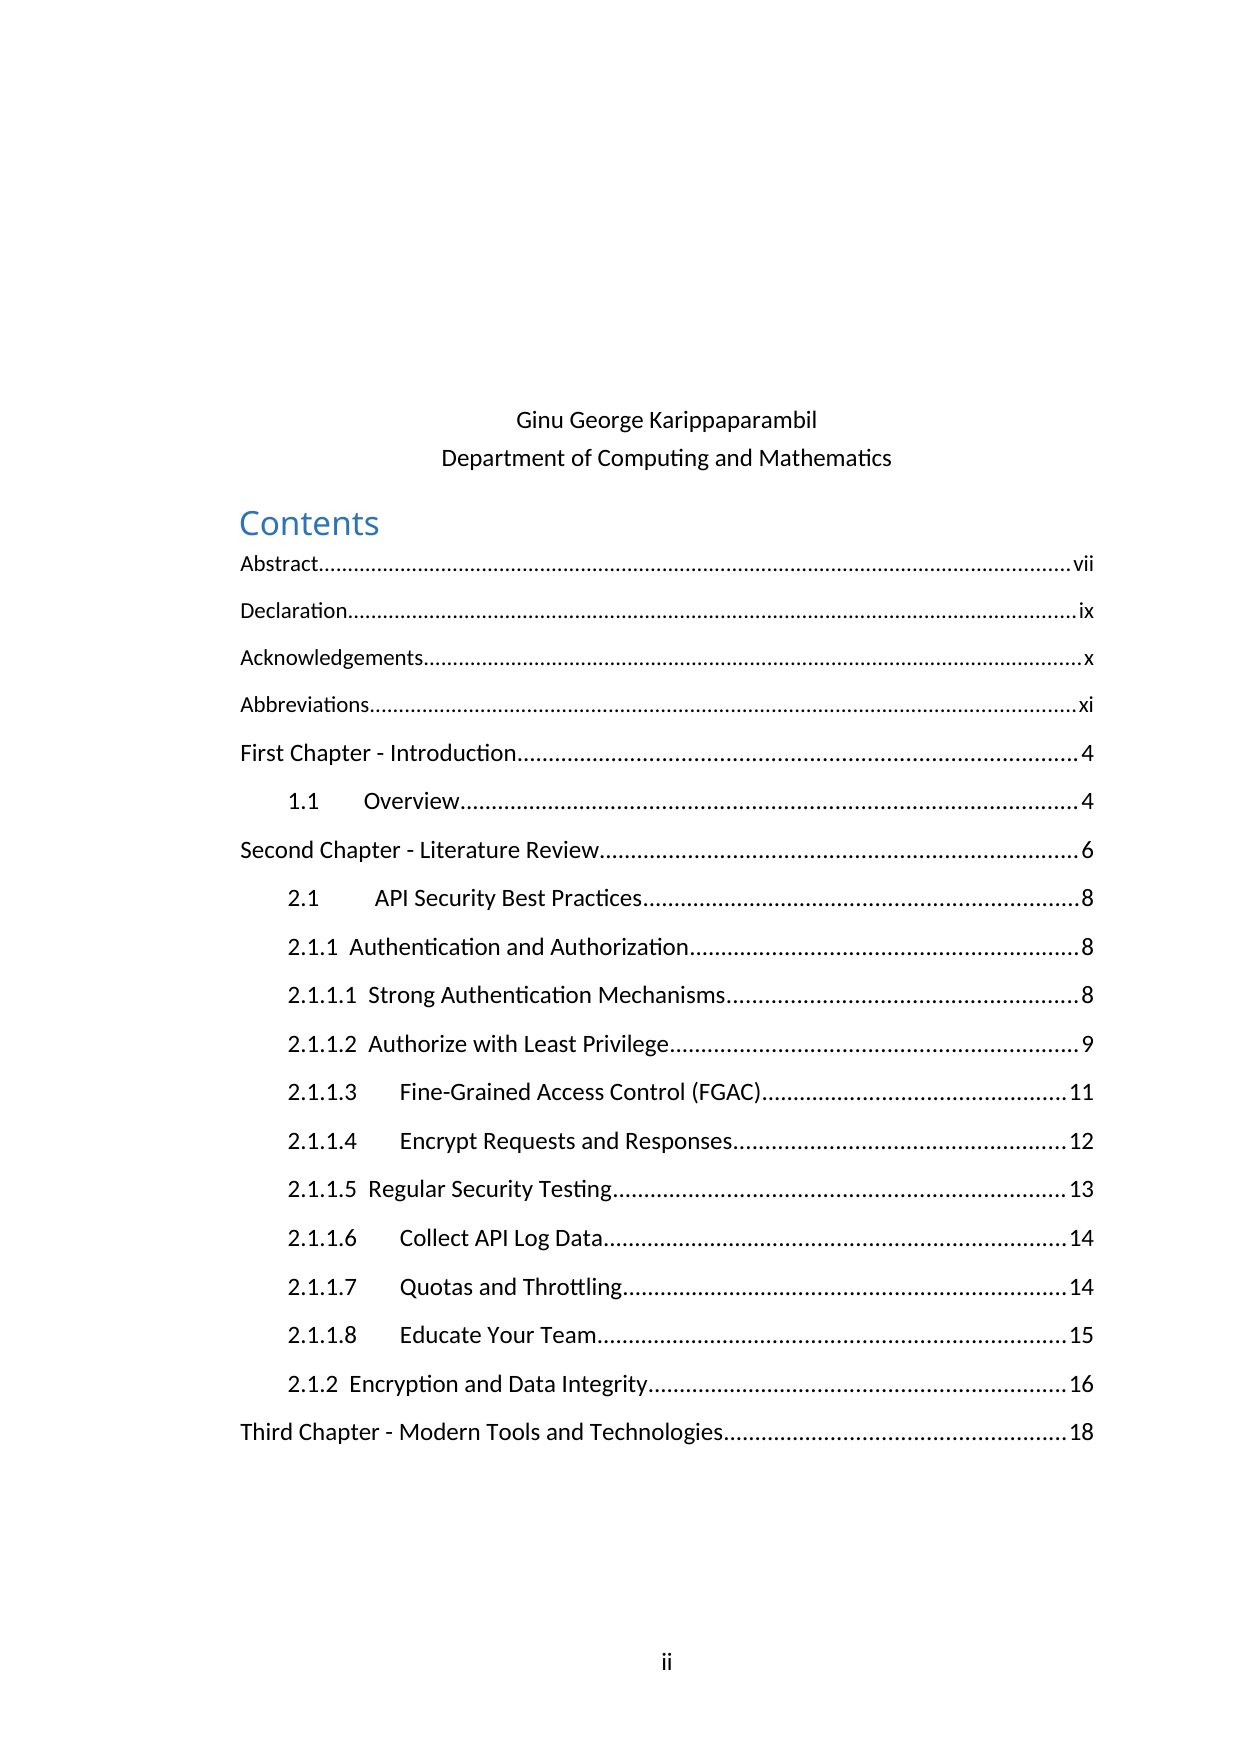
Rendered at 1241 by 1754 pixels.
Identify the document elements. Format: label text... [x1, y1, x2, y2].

text Ginu George Karippaparambil [238, 404, 1095, 435]
text Department of Computing and Mathematics [238, 442, 1095, 472]
